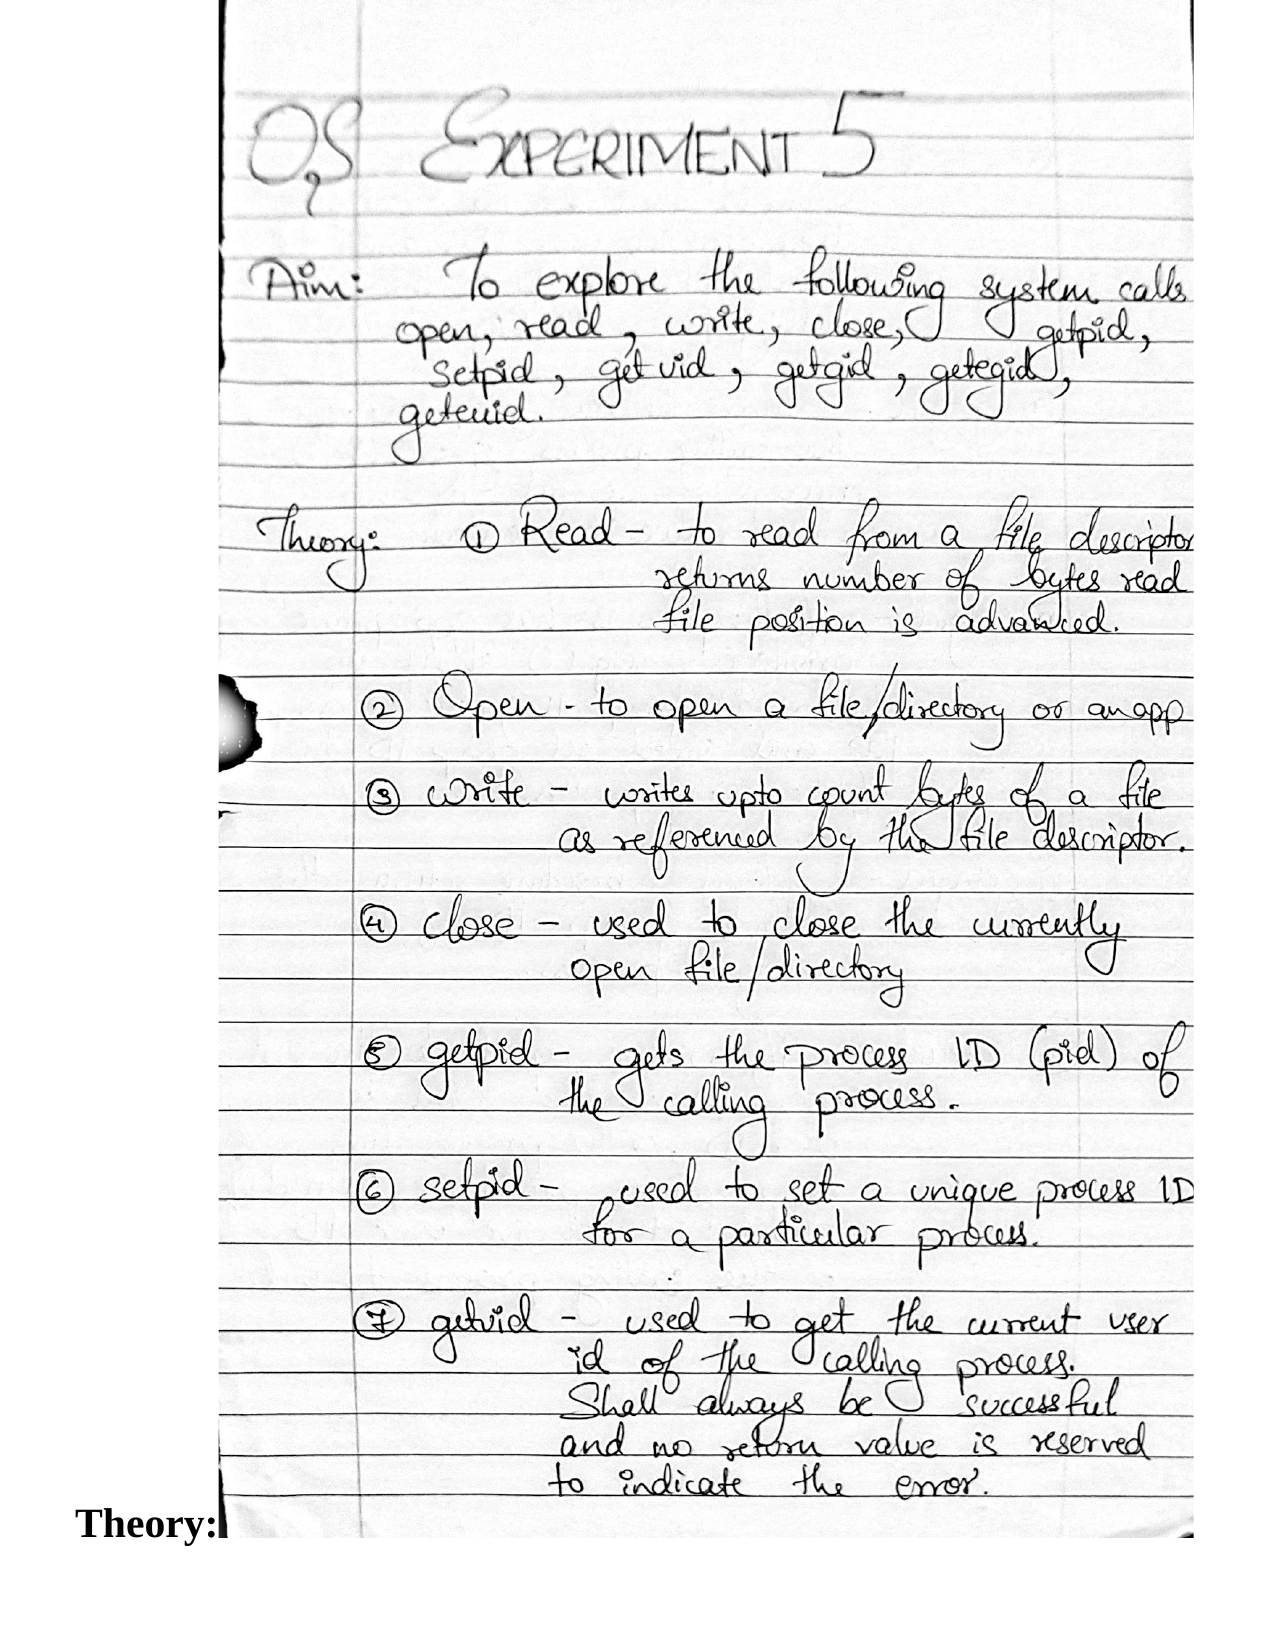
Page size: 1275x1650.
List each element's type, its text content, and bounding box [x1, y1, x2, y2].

picture [218, 0, 1194, 1538]
